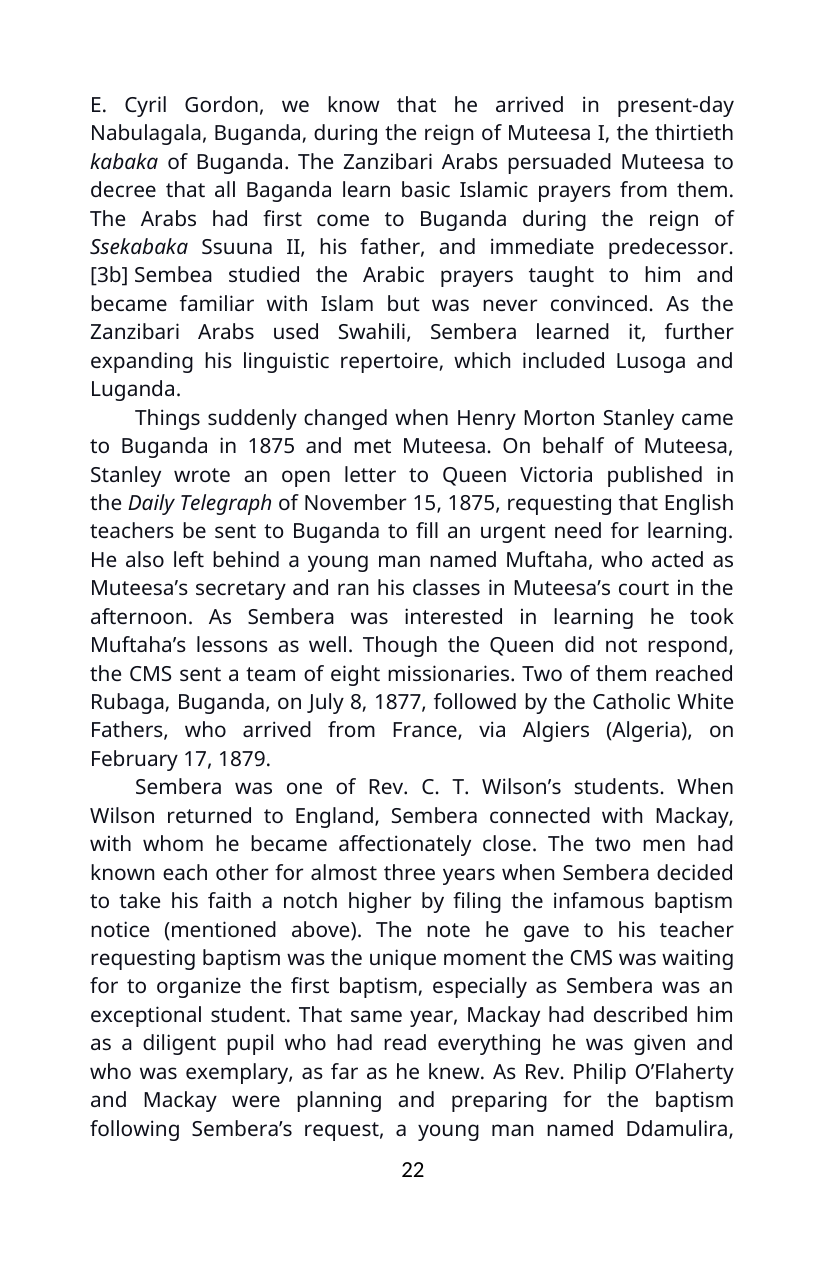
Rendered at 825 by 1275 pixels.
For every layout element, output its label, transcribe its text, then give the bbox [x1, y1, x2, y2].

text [90, 772, 735, 1142]
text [90, 90, 735, 403]
text Things suddenly changed when Henry Morton Stanley came to Buganda in 1875 and met Muteesa. On behalf of Muteesa, Stanley wrote an open letter to Queen Victoria published in the Daily Telegraph of November 15, 1875, requesting that English teachers be sent to Buganda to fill an urgent need for learning. He also left behind a young man named Muftaha, who acted as Muteesa’s secretary and ran his classes in Muteesa’s court in the afternoon. As Sembera was interested in learning he took Muftaha’s lessons as well. Though the Queen did not respond, the CMS sent a team of eight missionaries. Two of them reached Rubaga, Buganda, on July 8, 1877, followed by the Catholic White Fathers, who arrived from France, via Algiers (Algeria), on February 17, 1879. [90, 403, 735, 772]
